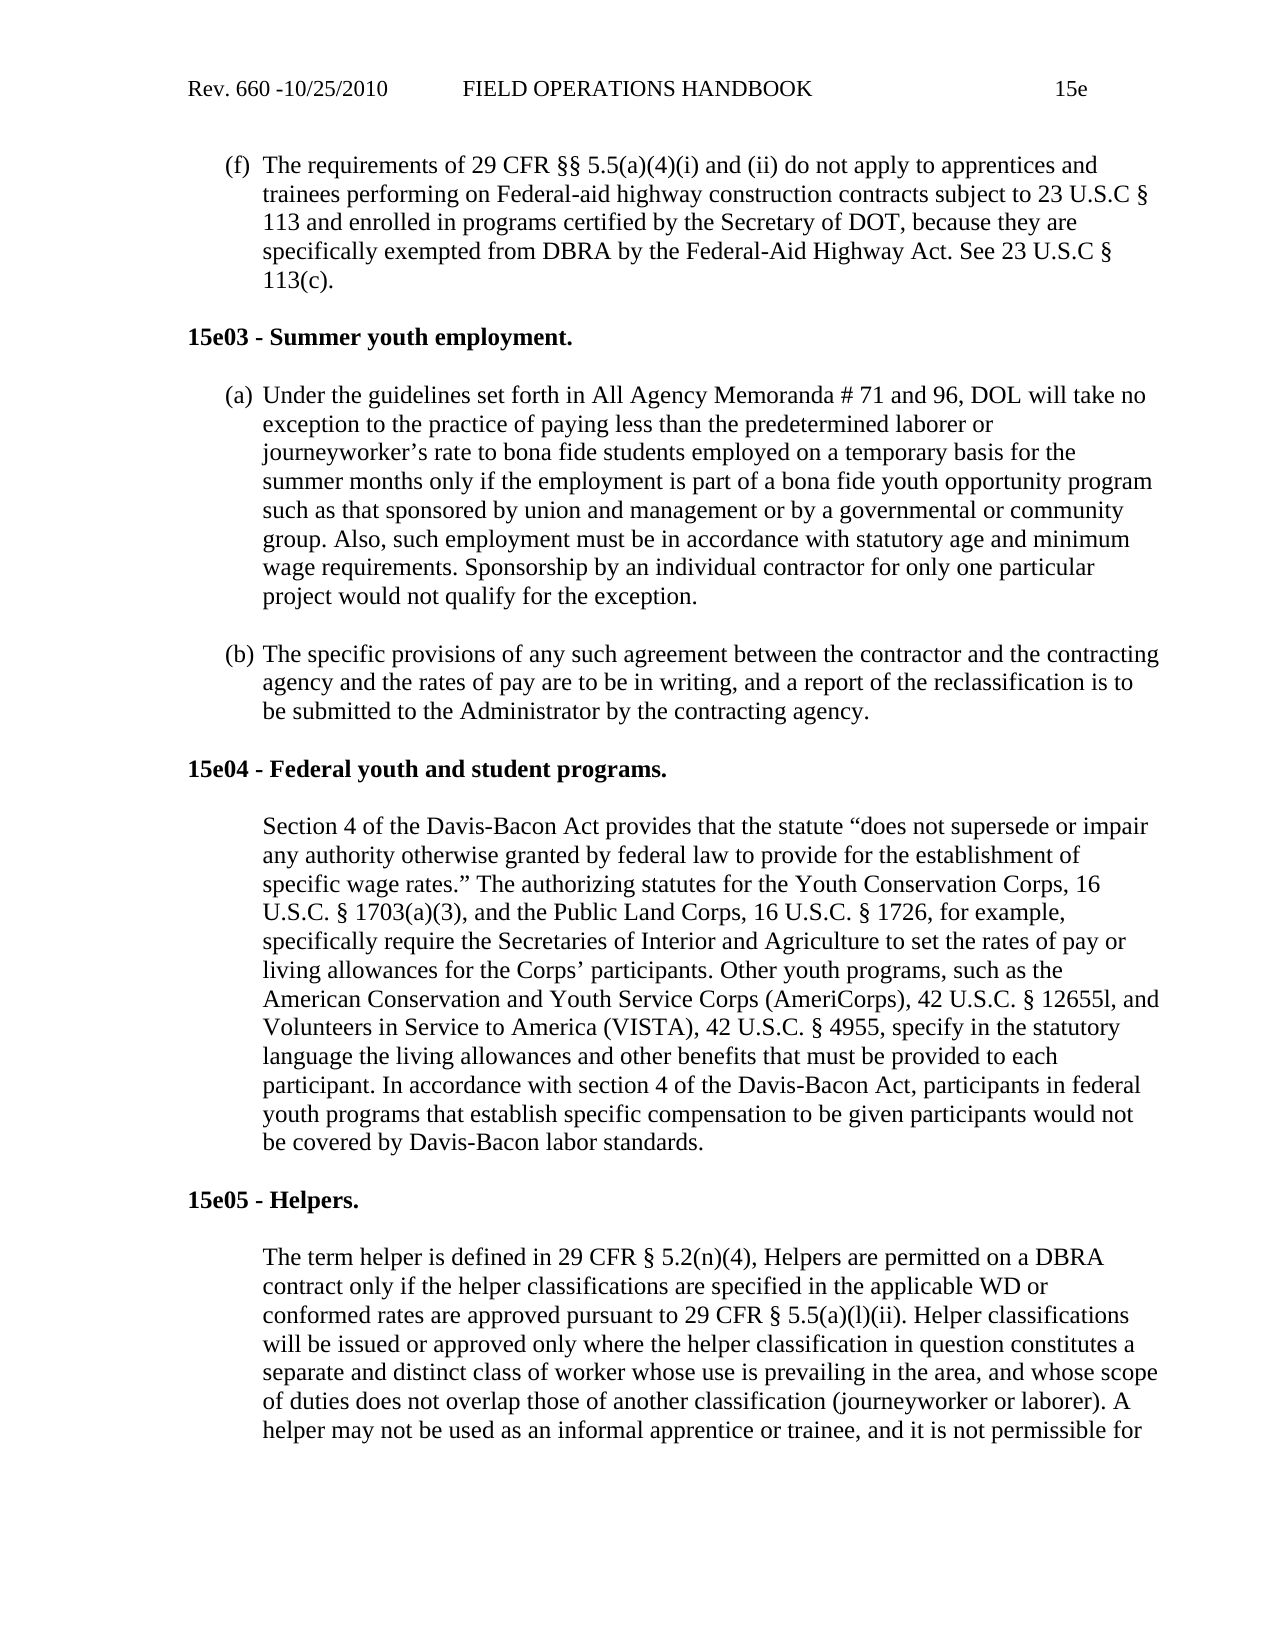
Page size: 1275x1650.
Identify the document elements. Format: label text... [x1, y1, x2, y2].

list The requirements of 29 CFR §§ 5.5(a)(4)(i) and (ii) do not apply to apprentices and trainees performing on Federal-aid highway construction contracts subject to 23 U.S.C § 113 and enrolled in programs certified by the Secretary of DOT, because they are specifically exempted from DBRA by the Federal-Aid Highway Act. See 23 U.S.C § 113(c). [225, 150, 1162, 294]
text 15e04 - Federal youth and student programs. [187, 754, 1162, 782]
text 15e03 - Summer youth employment. [187, 322, 1162, 351]
list The specific provisions of any such agreement between the contractor and the contracting agency and the rates of pay are to be in writing, and a report of the reclassification is to be submitted to the Administrator by the contracting agency. [225, 639, 1162, 725]
list Section 4 of the Davis-Bacon Act provides that the statute “does not supersede or impair any authority otherwise granted by federal law to provide for the establishment of specific wage rates.” The authorizing statutes for the Youth Conservation Corps, 16 U.S.C. § 1703(a)(3), and the Public Land Corps, 16 U.S.C. § 1726, for example, specifically require the Secretaries of Interior and Agriculture to set the rates of pay or living allowances for the Corps’ participants. Other youth programs, such as the American Conservation and Youth Service Corps (AmeriCorps), 42 U.S.C. § 12655l, and Volunteers in Service to America (VISTA), 42 U.S.C. § 4955, specify in the statutory language the living allowances and other benefits that must be provided to each participant. In accordance with section 4 of the Davis-Bacon Act, participants in federal youth programs that establish specific compensation to be given participants would not be covered by Davis-Bacon labor standards. [262, 811, 1162, 1156]
text 15e05 - Helpers. [187, 1185, 1162, 1214]
list Under the guidelines set forth in All Agency Memoranda # 71 and 96, DOL will take no exception to the practice of paying less than the predetermined laborer or journeyworker’s rate to bona fide students employed on a temporary basis for the summer months only if the employment is part of a bona fide youth opportunity program such as that sponsored by union and management or by a governmental or community group. Also, such employment must be in accordance with statutory age and minimum wage requirements. Sponsorship by an individual contractor for only one particular project would not qualify for the exception. [225, 380, 1162, 610]
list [262, 1242, 1162, 1444]
